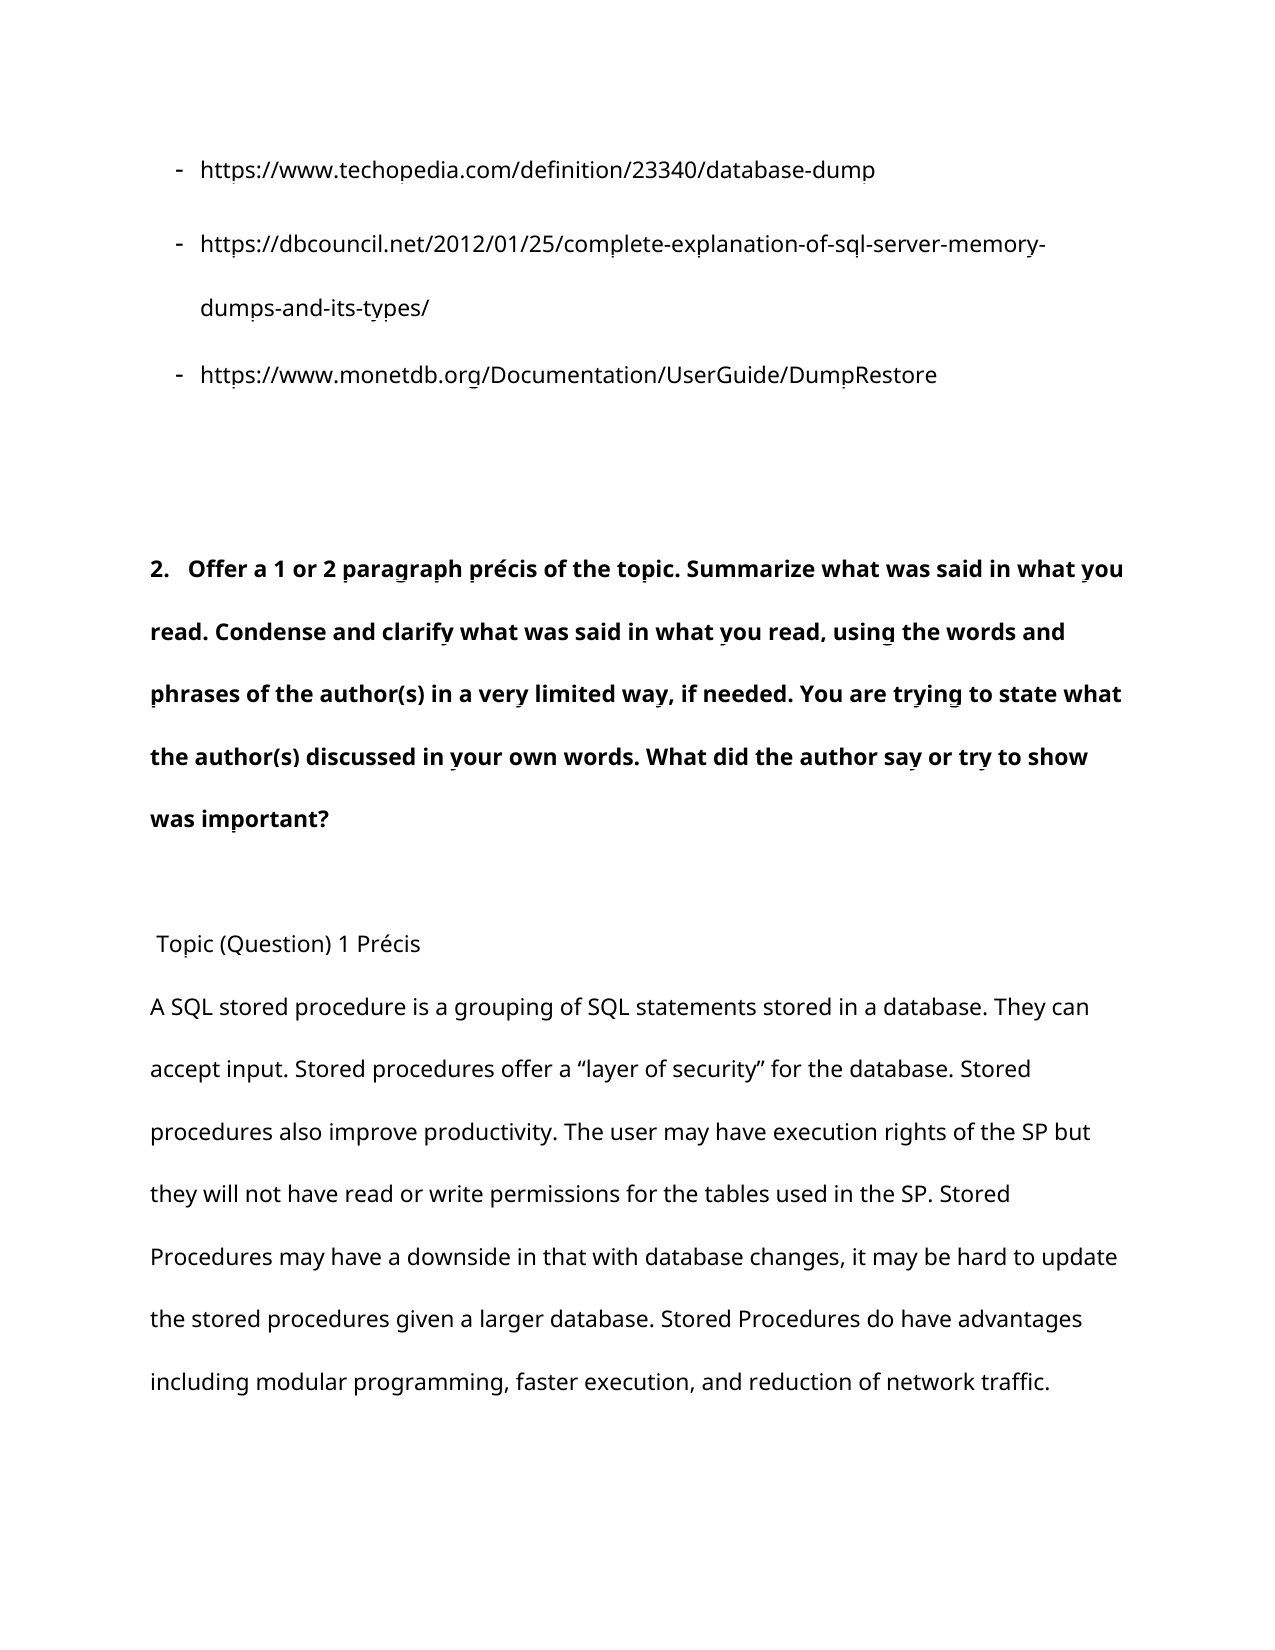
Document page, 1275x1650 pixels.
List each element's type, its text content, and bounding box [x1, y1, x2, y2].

text Topic (Question) 1 Précis [150, 928, 1125, 959]
list https://www.techopedia.com/definition/23340/database-dump [175, 150, 1125, 187]
text 2. Offer a 1 or 2 paragraph précis of the topic. Summarize what was said in what you read. Condense and clarify what was said in what you read, using the words and phrases of the author(s) in a very limited way, if needed. You are trying to state what the author(s) discussed in your own words. What did the author say or try to show was important? [150, 553, 1125, 834]
list https://dbcouncil.net/2012/01/25/complete-explanation-of-sql-server-memory-dumps-and-its-types/ [175, 224, 1125, 323]
list https://www.monetdb.org/Documentation/UserGuide/DumpRestore [175, 354, 1125, 391]
text A SQL stored procedure is a grouping of SQL statements stored in a database. They can accept input. Stored procedures offer a “layer of security” for the database. Stored procedures also improve productivity. The user may have execution rights of the SP but they will not have read or write permissions for the tables used in the SP. Stored Procedures may have a downside in that with database changes, it may be hard to update the stored procedures given a larger database. Stored Procedures do have advantages including modular programming, faster execution, and reduction of network traffic. [150, 991, 1125, 1397]
